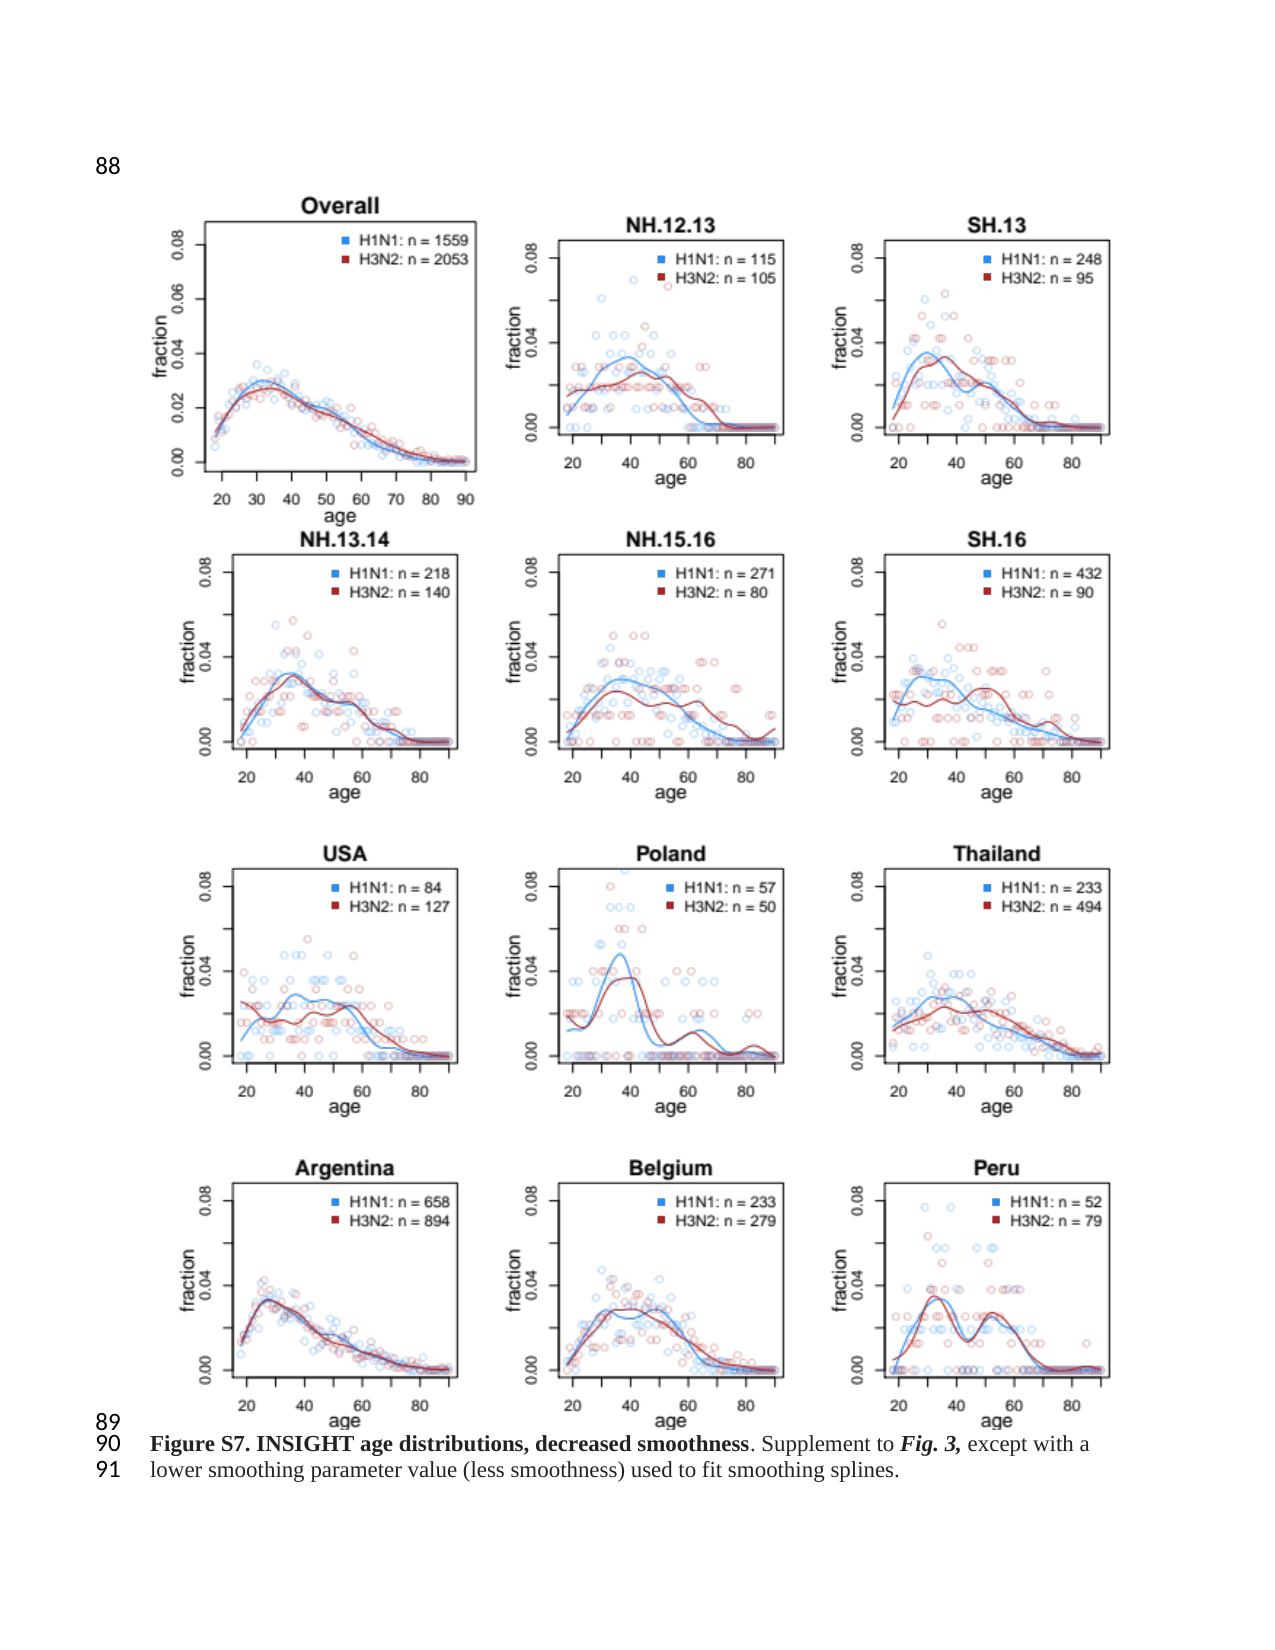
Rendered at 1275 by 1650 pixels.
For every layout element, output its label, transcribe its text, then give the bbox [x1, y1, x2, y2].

text Figure S7. INSIGHT age distributions, decreased smoothness. Supplement to Fig. 3, except with a lower smoothing parameter value (less smoothness) used to fit smoothing splines. [150, 176, 1125, 1483]
